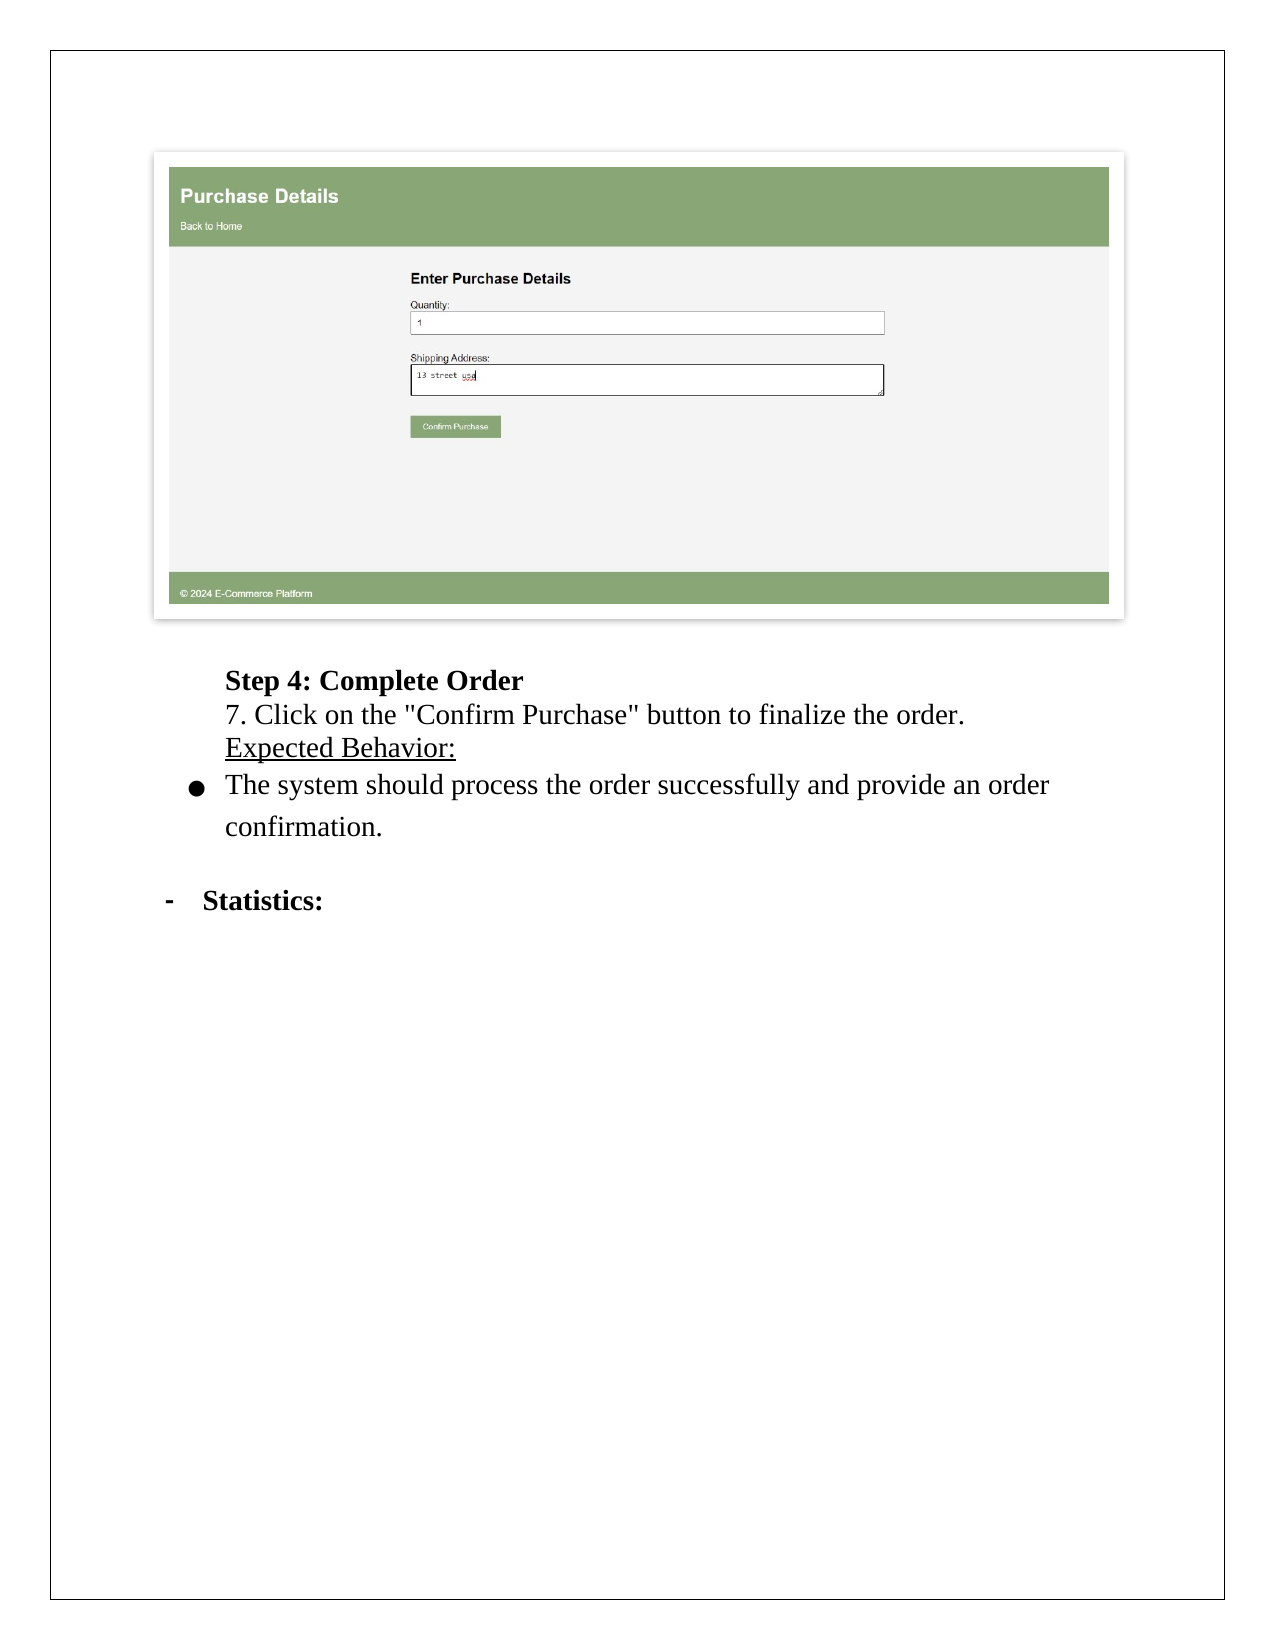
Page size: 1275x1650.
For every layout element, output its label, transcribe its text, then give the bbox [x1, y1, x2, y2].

list The system should process the order successfully and provide an order confirmation. [187, 764, 1125, 843]
list Statistics: [165, 882, 1125, 917]
text Step 4: Complete Order [225, 663, 1125, 697]
picture [169, 167, 1109, 604]
text 7. Click on the "Confirm Purchase" button to finalize the order. [225, 697, 1125, 730]
text Expected Behavior: [225, 730, 1125, 764]
